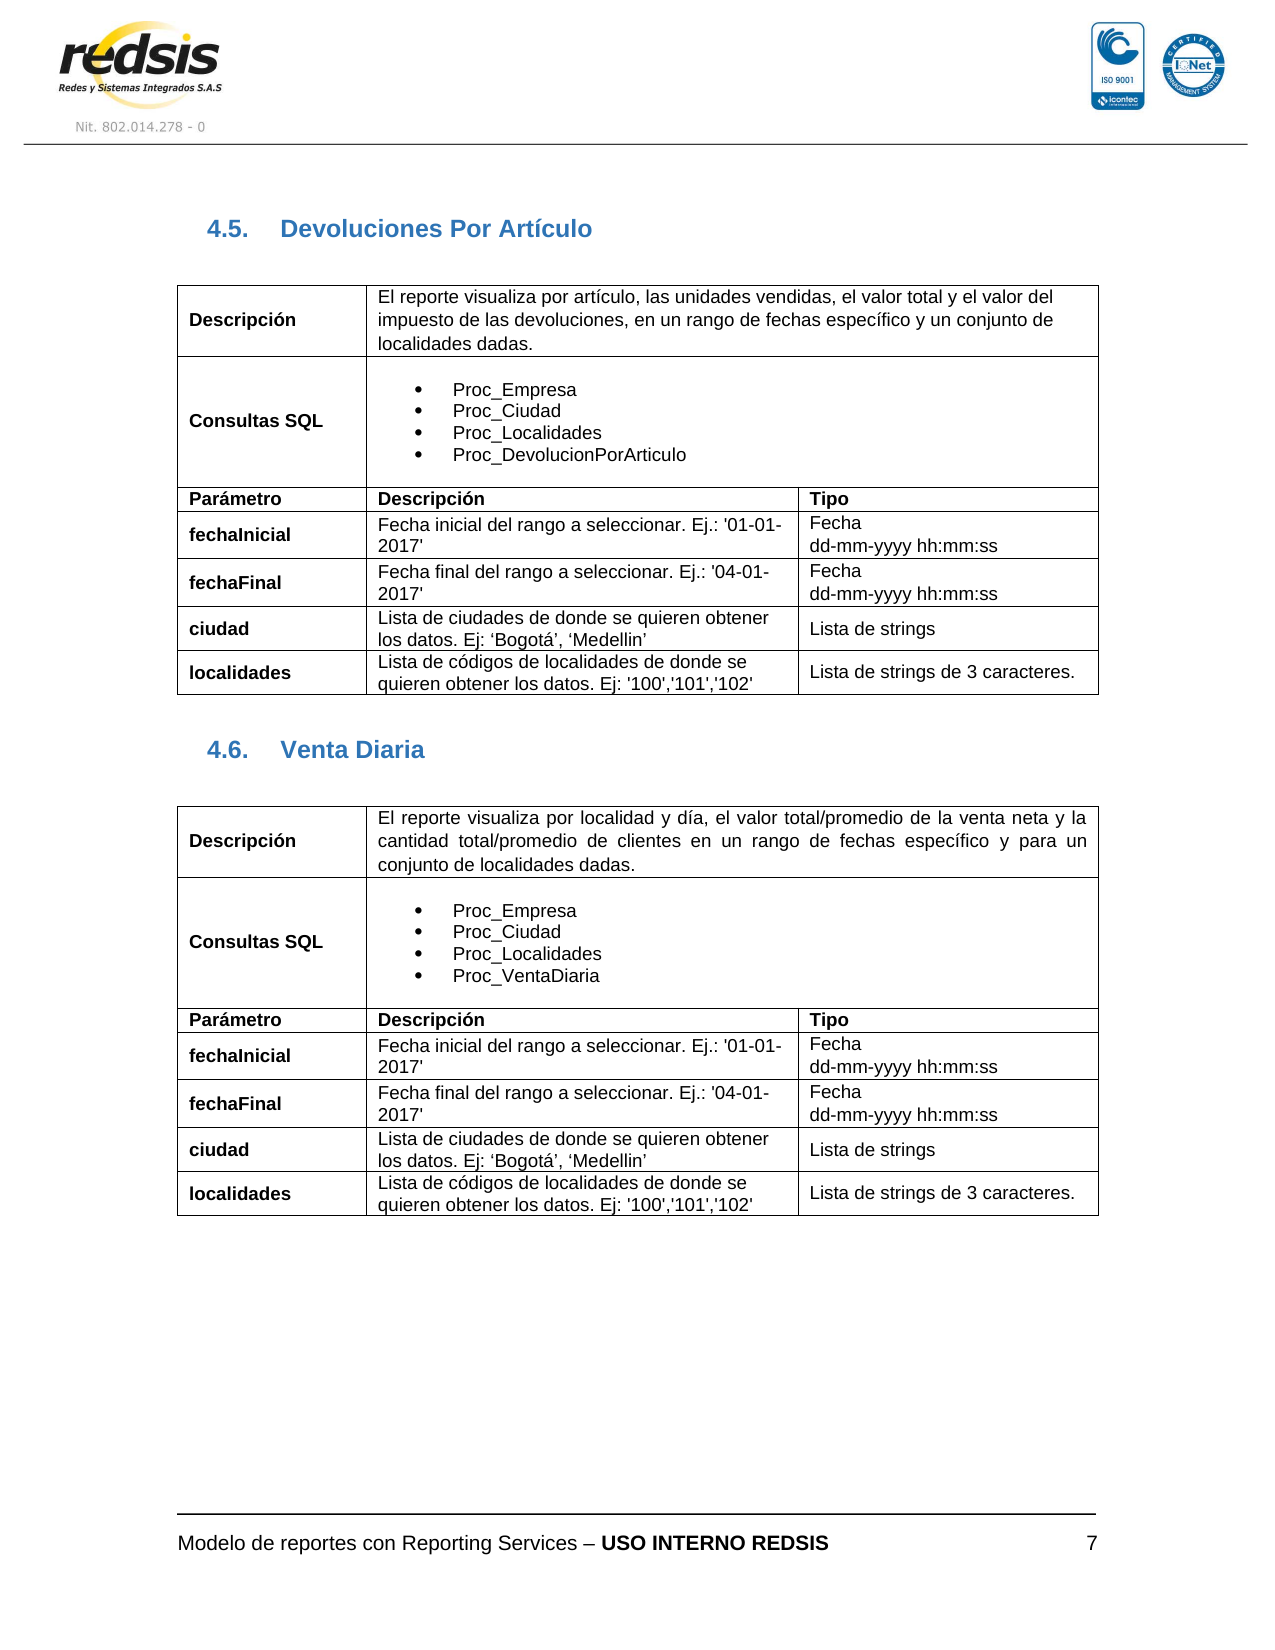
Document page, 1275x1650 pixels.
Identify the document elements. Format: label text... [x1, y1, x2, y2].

table_cell Fecha dd-mm-yyyy hh:mm:ss [799, 512, 1098, 558]
table_cell Proc_Empresa Proc_Ciudad Proc_Localidades Proc_DevolucionPorArticulo [367, 357, 1098, 487]
table_cell Fecha dd-mm-yyyy hh:mm:ss [799, 1033, 1098, 1079]
table_cell Tipo [799, 1009, 1098, 1032]
table_cell Fecha inicial del rango a seleccionar. Ej.: '01-01-2017' [367, 512, 798, 558]
subtitle Devoluciones Por Artículo [207, 214, 1098, 243]
table_cell Fecha dd-mm-yyyy hh:mm:ss [799, 559, 1098, 606]
subtitle Venta Diaria [207, 735, 1098, 764]
table_cell Lista de strings [799, 1128, 1098, 1171]
table_header El reporte visualiza por artículo, las unidades vendidas, el valor total y el valor del impuesto de las devoluciones, en un rango de fechas específico y un conjunto de localidades dadas. [367, 286, 1098, 356]
table_cell fechaFinal [178, 1080, 366, 1127]
table_cell Tipo [799, 488, 1098, 511]
table_header El reporte visualiza por localidad y día, el valor total/promedio de la venta neta y la cantidad total/promedio de clientes en un rango de fechas específico y para un conjunto de localidades dadas. [367, 807, 1098, 877]
table_cell Descripción [367, 1009, 798, 1032]
table_cell Lista de códigos de localidades de donde se quieren obtener los datos. Ej: '100','101','102' [367, 651, 798, 694]
table_cell fechaInicial [178, 1033, 366, 1079]
table_cell Descripción [367, 488, 798, 511]
table_cell Fecha dd-mm-yyyy hh:mm:ss [799, 1080, 1098, 1127]
table_cell Lista de strings de 3 caracteres. [799, 1172, 1098, 1215]
table_cell Consultas SQL [178, 357, 366, 487]
table_cell Lista de strings [799, 607, 1098, 650]
table_header Descripción [178, 286, 366, 356]
picture [23, 21, 1248, 145]
table_cell Proc_Empresa Proc_Ciudad Proc_Localidades Proc_VentaDiaria [367, 878, 1098, 1008]
table_cell localidades [178, 1172, 366, 1215]
table_cell fechaInicial [178, 512, 366, 558]
table_cell fechaFinal [178, 559, 366, 606]
table_cell Fecha final del rango a seleccionar. Ej.: '04-01-2017' [367, 1080, 798, 1127]
table_cell Lista de ciudades de donde se quieren obtener los datos. Ej: ‘Bogotá’, ‘Medellin’ [367, 607, 798, 650]
table_cell Parámetro [178, 1009, 366, 1032]
table_cell Parámetro [178, 488, 366, 511]
table_cell Lista de ciudades de donde se quieren obtener los datos. Ej: ‘Bogotá’, ‘Medellin’ [367, 1128, 798, 1171]
table_cell Fecha inicial del rango a seleccionar. Ej.: '01-01-2017' [367, 1033, 798, 1079]
table_header Descripción [178, 807, 366, 877]
table_cell Lista de strings de 3 caracteres. [799, 651, 1098, 694]
table_cell ciudad [178, 1128, 366, 1171]
table_cell localidades [178, 651, 366, 694]
table_cell Lista de códigos de localidades de donde se quieren obtener los datos. Ej: '100','101','102' [367, 1172, 798, 1215]
table_cell Consultas SQL [178, 878, 366, 1008]
table_cell Fecha final del rango a seleccionar. Ej.: '04-01-2017' [367, 559, 798, 606]
table_cell ciudad [178, 607, 366, 650]
